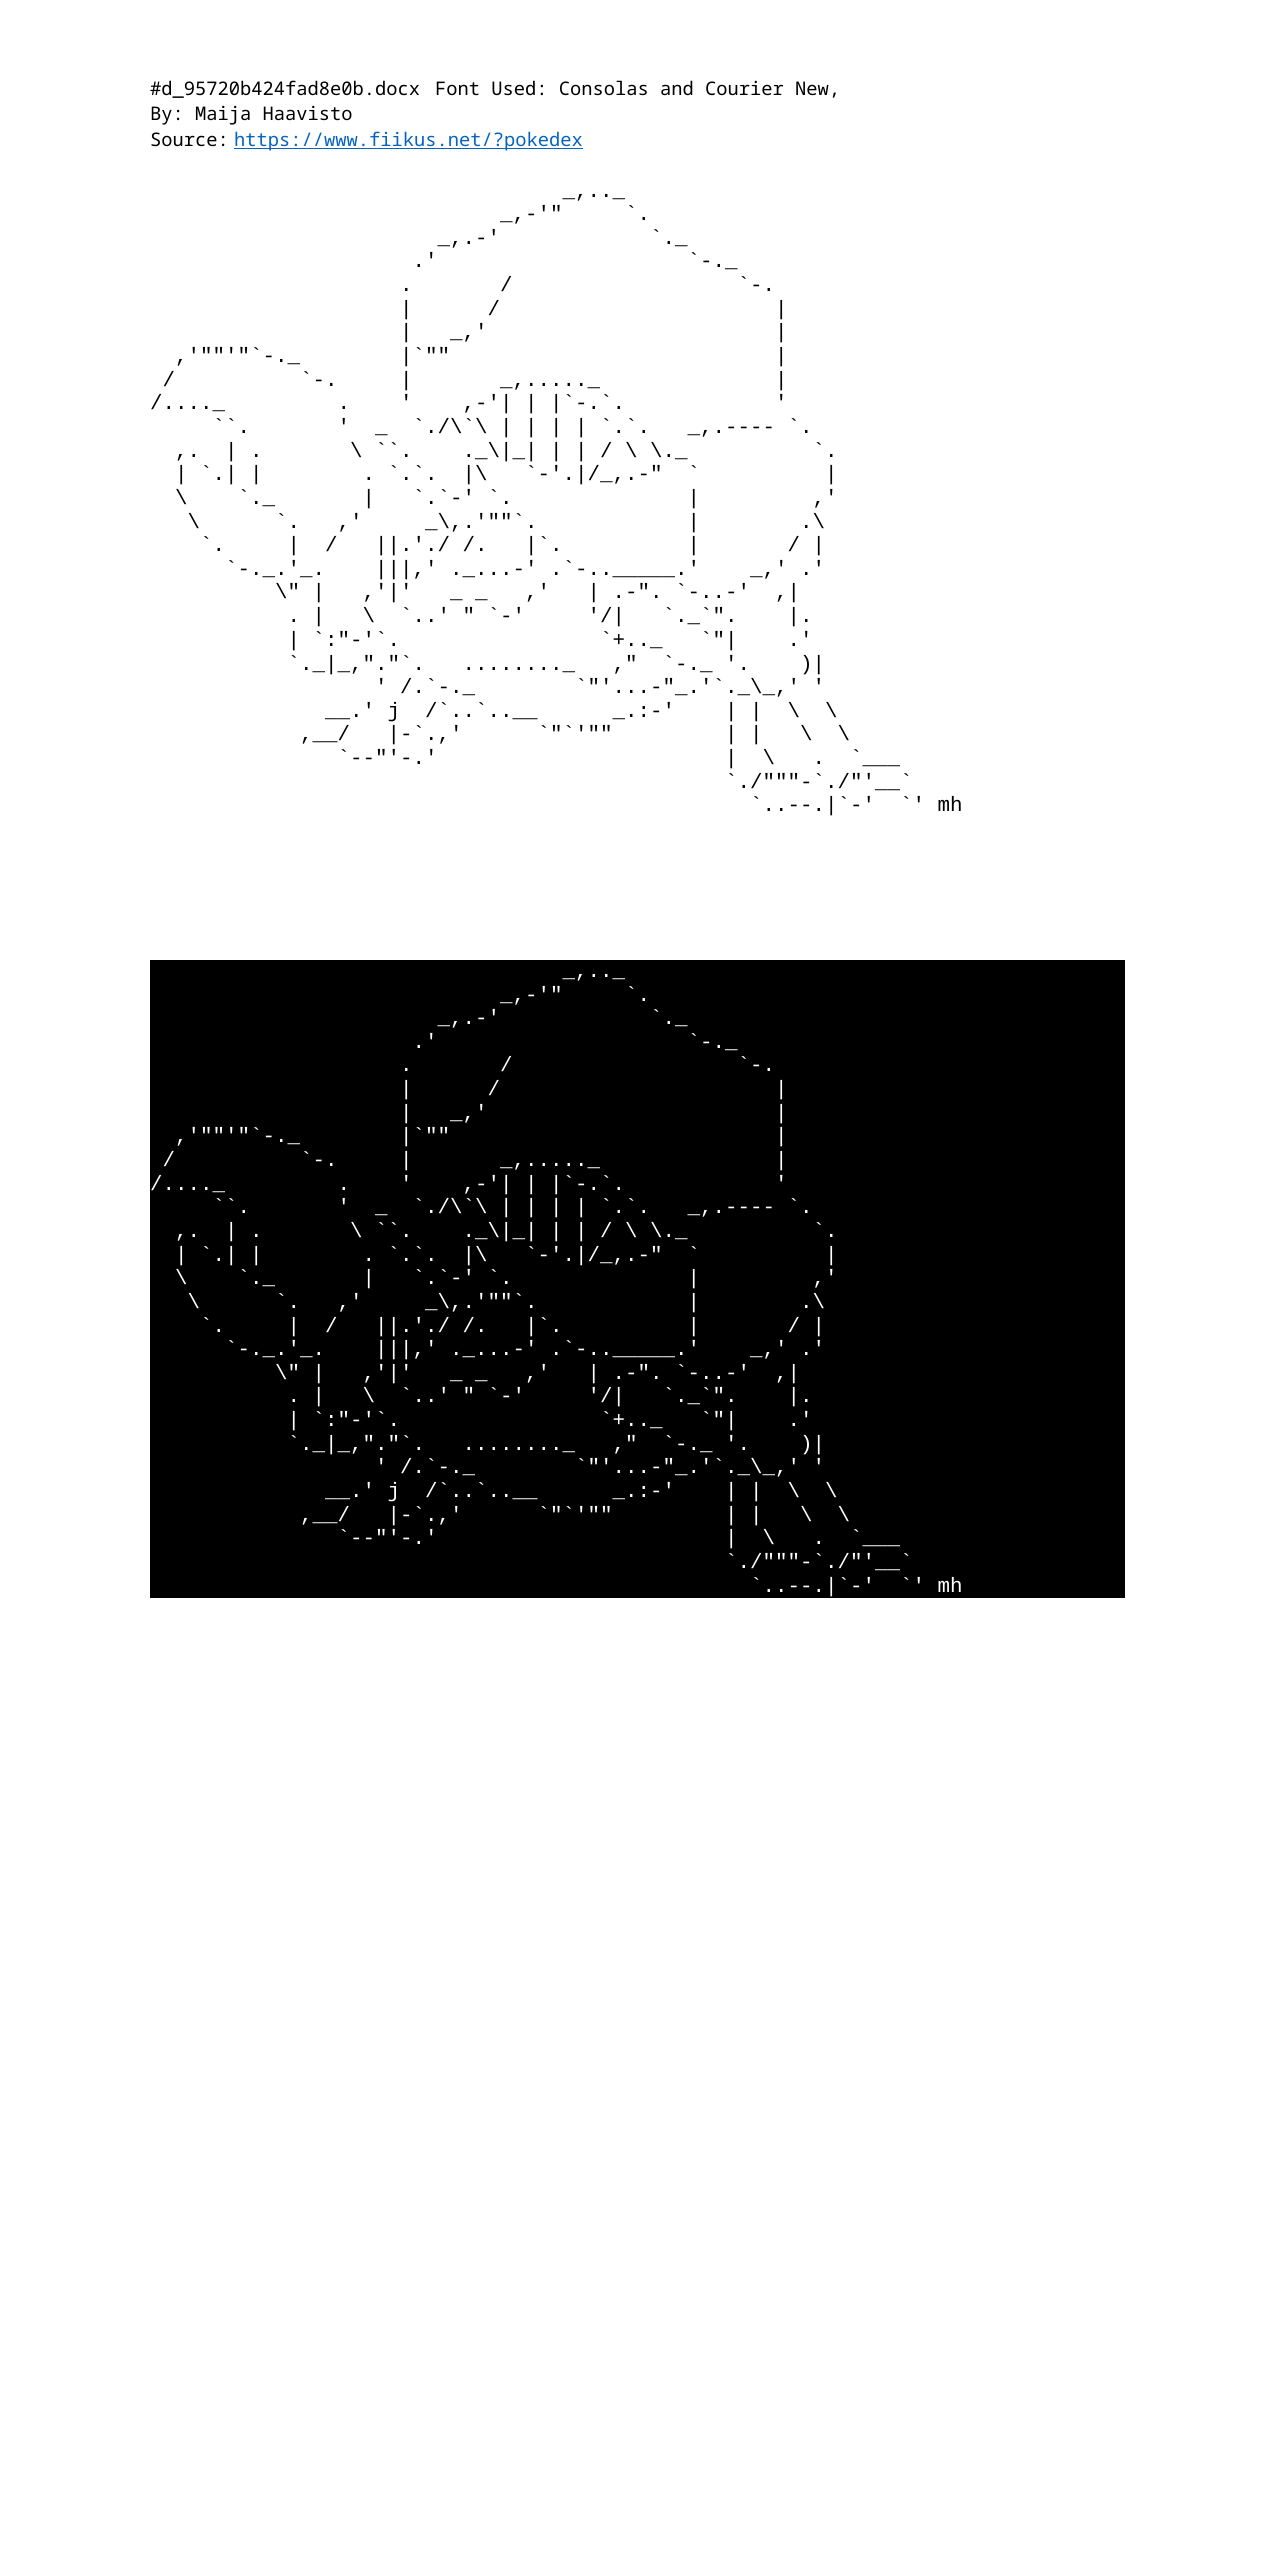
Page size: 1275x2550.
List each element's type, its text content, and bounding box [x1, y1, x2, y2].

text ,. | . \ ``. ._\|_| | | / \ \._ `. [150, 1220, 1125, 1244]
text `-._.'_. |||,' ._...-' .`-.._____.' _,' .' [150, 1338, 1125, 1362]
text . / `-. [150, 1054, 1125, 1078]
text ' /.`-._ `"'...-"_.'`._\_,' ' [150, 676, 1125, 700]
text ' /.`-._ `"'...-"_.'`._\_,' ' [150, 1456, 1125, 1480]
text | / | [150, 1078, 1125, 1102]
text ,'""'"`-._ |`"" | [150, 345, 1125, 369]
text `. | / ||.'./ /. |`. | / | [150, 534, 1125, 558]
text \ `._ | `.`-' `. | ,' [150, 1267, 1125, 1291]
text ``. ' _ `./\`\ | | | | `.`. _,.---- `. [150, 1196, 1125, 1220]
text `..--.|`-' `' mh [150, 794, 1125, 818]
text . / `-. [150, 274, 1125, 298]
text `--"'-.' | \ . `___ [150, 747, 1125, 771]
text | / | [150, 298, 1125, 321]
text ,__/ |-`.,' `"`'"" | | \ \ [150, 723, 1125, 747]
text `..--.|`-' `' mh [150, 1575, 1125, 1598]
text `._|_,"."`. ........_ ," `-._ '. )| [150, 1433, 1125, 1456]
text ``. ' _ `./\`\ | | | | `.`. _,.---- `. [150, 416, 1125, 440]
text ,'""'"`-._ |`"" | [150, 1125, 1125, 1149]
text _,-'" `. [150, 203, 1125, 227]
text __.' j /`..`..__ _.:-' | | \ \ [150, 700, 1125, 723]
text `./"""-`./"'__` [150, 771, 1125, 794]
text `-._.'_. |||,' ._...-' .`-.._____.' _,' .' [150, 558, 1125, 582]
text \ `. ,' _\,.'""`. | .\ [150, 511, 1125, 534]
text | `.| | . `.`. |\ `-'.|/_,.-" ` | [150, 463, 1125, 487]
text ,__/ |-`.,' `"`'"" | | \ \ [150, 1504, 1125, 1527]
text _,.._ [150, 179, 1125, 203]
text \ `. ,' _\,.'""`. | .\ [150, 1291, 1125, 1314]
text .' `-._ [150, 1031, 1125, 1054]
text \" | ,'|' _ _ ,' | .-". `-..-' ,| [150, 1362, 1125, 1386]
text `--"'-.' | \ . `___ [150, 1527, 1125, 1551]
text \ `._ | `.`-' `. | ,' [150, 487, 1125, 511]
text / `-. | _,....._ | [150, 1149, 1125, 1173]
text / `-. | _,....._ | [150, 369, 1125, 392]
text /...._ . ' ,-'| | |`-.`. ' [150, 1173, 1125, 1196]
text | `:"-'`. `+.._ `"| .' [150, 629, 1125, 652]
text | _,' | [150, 321, 1125, 345]
text | `.| | . `.`. |\ `-'.|/_,.-" ` | [150, 1244, 1125, 1267]
text .' `-._ [150, 251, 1125, 274]
text \" | ,'|' _ _ ,' | .-". `-..-' ,| [150, 582, 1125, 605]
text `./"""-`./"'__` [150, 1551, 1125, 1575]
text . | \ `..' " `-' '/| `._`". |. [150, 605, 1125, 629]
text . | \ `..' " `-' '/| `._`". |. [150, 1386, 1125, 1409]
text `._|_,"."`. ........_ ," `-._ '. )| [150, 652, 1125, 676]
text `. | / ||.'./ /. |`. | / | [150, 1314, 1125, 1338]
text _,.._ [150, 960, 1125, 983]
text _,-'" `. [150, 983, 1125, 1007]
text | `:"-'`. `+.._ `"| .' [150, 1409, 1125, 1433]
text _,.-' `._ [150, 1007, 1125, 1031]
text | _,' | [150, 1102, 1125, 1125]
text _,.-' `._ [150, 227, 1125, 251]
text /...._ . ' ,-'| | |`-.`. ' [150, 392, 1125, 416]
text __.' j /`..`..__ _.:-' | | \ \ [150, 1480, 1125, 1504]
text ,. | . \ ``. ._\|_| | | / \ \._ `. [150, 440, 1125, 463]
